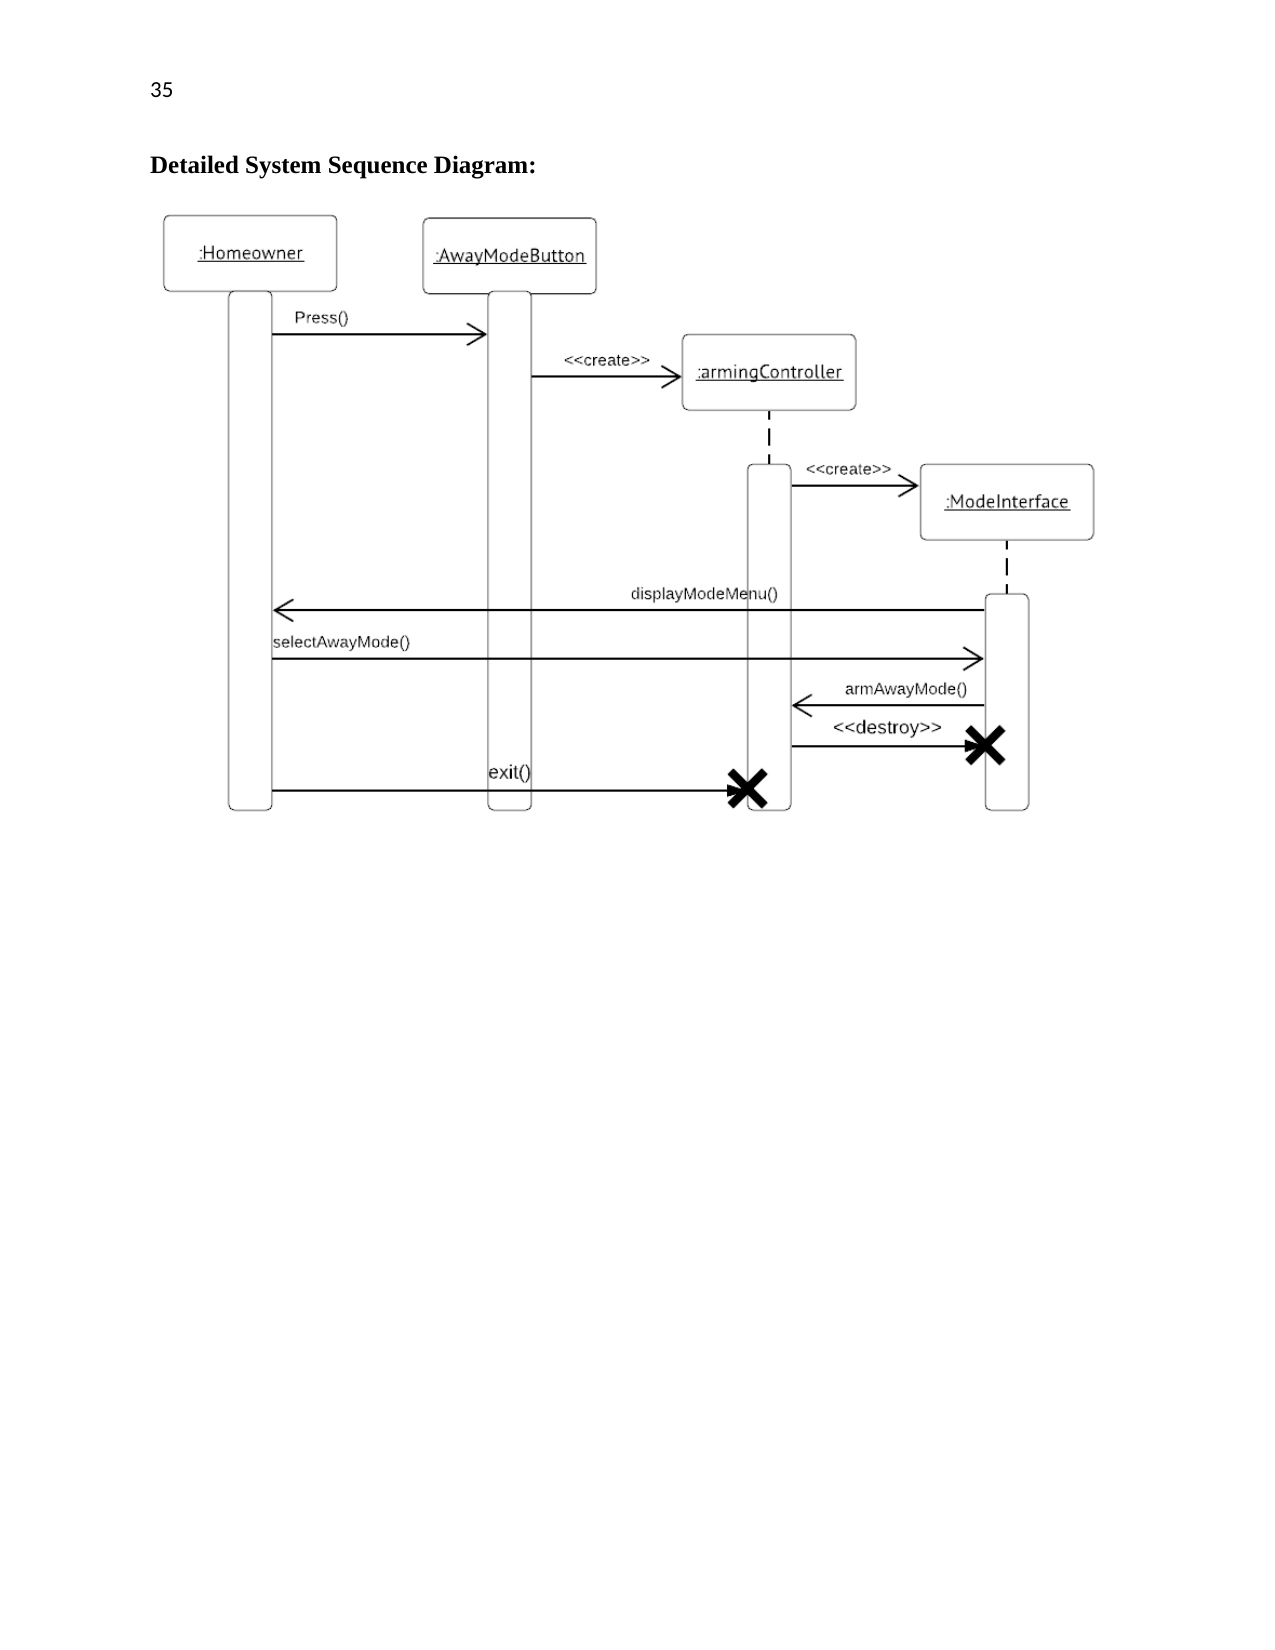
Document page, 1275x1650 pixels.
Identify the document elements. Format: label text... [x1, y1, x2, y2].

picture [150, 197, 1115, 835]
text Detailed System Sequence Diagram: [150, 150, 1125, 179]
